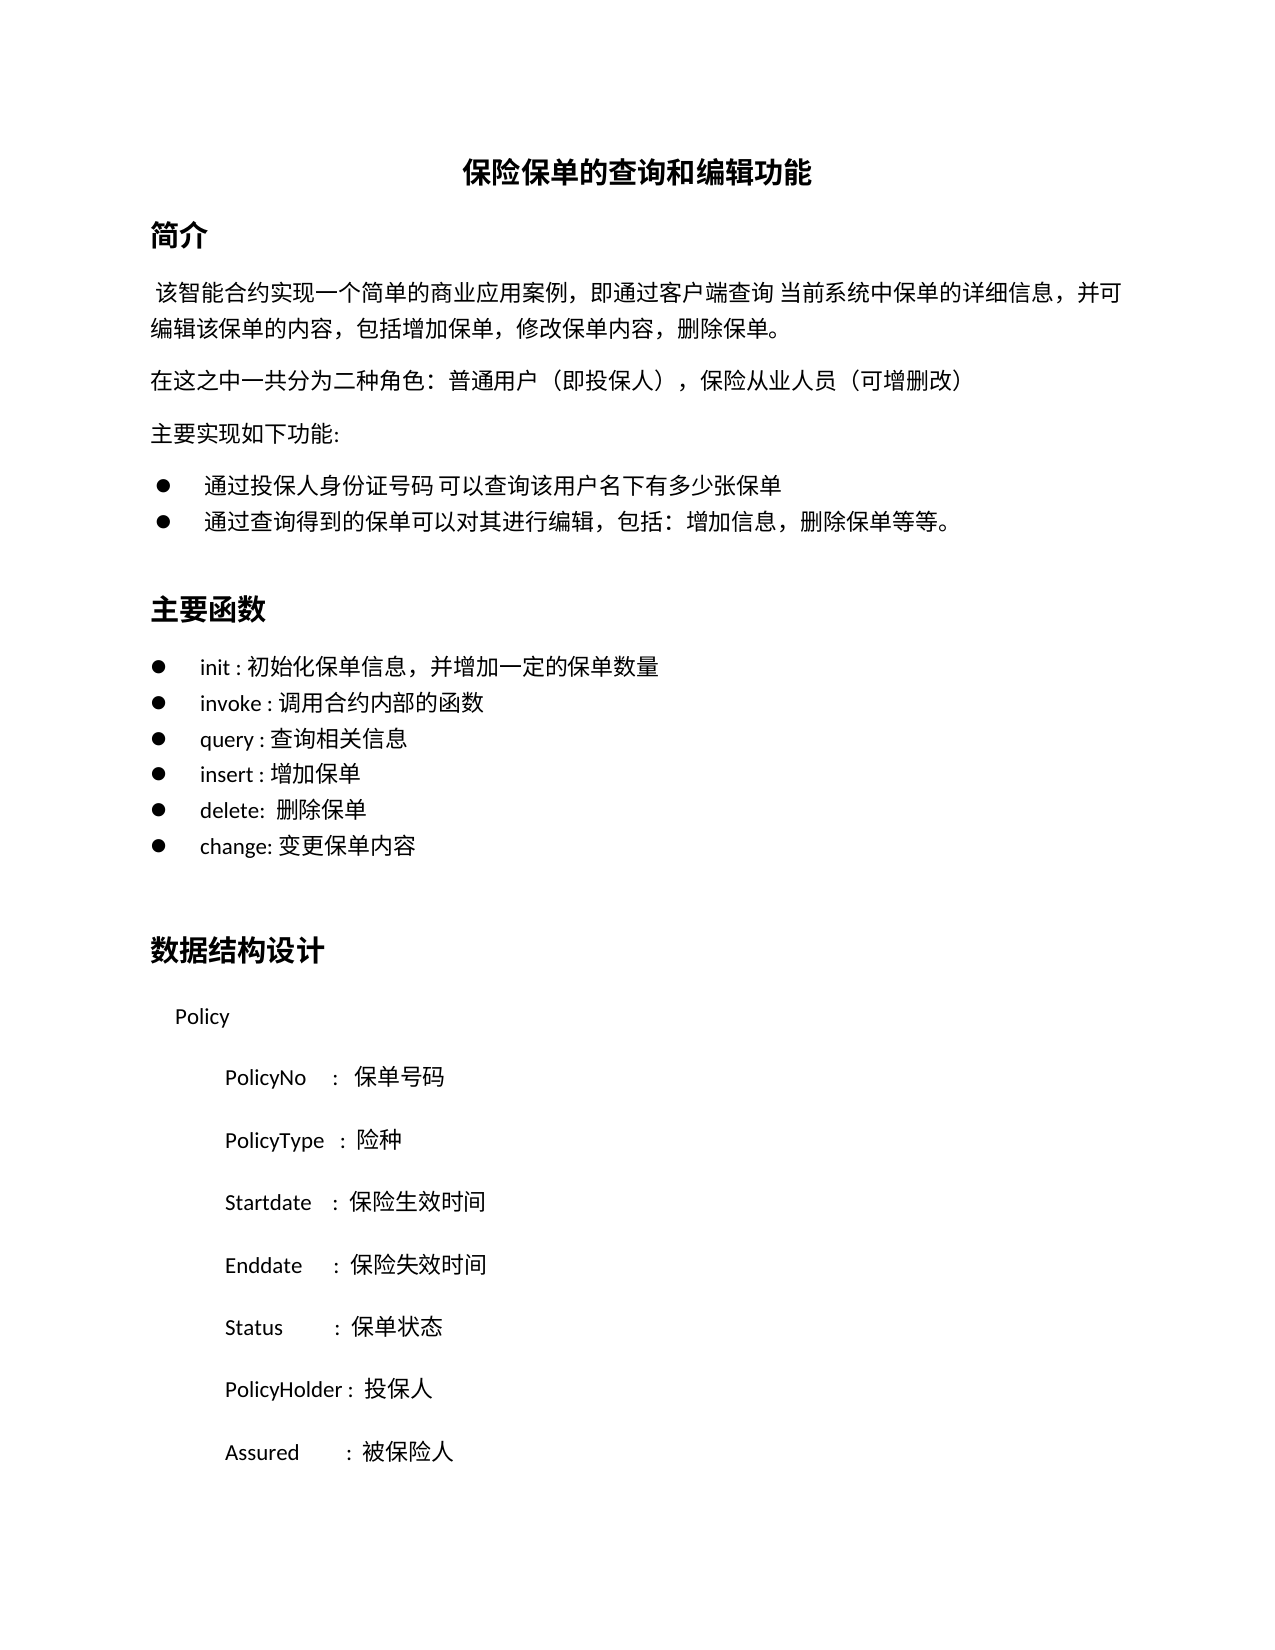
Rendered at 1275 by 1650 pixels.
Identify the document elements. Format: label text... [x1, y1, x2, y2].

list delete: 删除保单 [150, 792, 1125, 825]
list query : 查询相关信息 [150, 720, 1125, 754]
text Enddate : 保险失效时间 [150, 1246, 1125, 1280]
list 通过投保人身份证号码 可以查询该用户名下有多少张保单 [154, 468, 1125, 501]
text 主要实现如下功能: [150, 415, 1125, 449]
text Status : 保单状态 [150, 1309, 1125, 1342]
text 该智能合约实现一个简单的商业应用案例，即通过客户端查询 当前系统中保单的详细信息，并可编辑该保单的内容，包括增加保单，修改保单内容，删除保单。 [150, 274, 1125, 344]
text PolicyNo : 保单号码 [150, 1059, 1125, 1092]
list 通过查询得到的保单可以对其进行编辑，包括：增加信息，删除保单等等。 [154, 504, 1125, 537]
text 简介 [150, 212, 1125, 254]
text 在这之中一共分为二种角色：普通用户（即投保人），保险从业人员（可增删改） [150, 363, 1125, 396]
text PolicyType : 险种 [150, 1122, 1125, 1155]
text Policy [150, 1002, 1125, 1030]
list change: 变更保单内容 [150, 828, 1125, 861]
text 保险保单的查询和编辑功能 [150, 150, 1125, 192]
text Assured : 被保险人 [150, 1434, 1125, 1467]
text 数据结构设计 [150, 927, 1125, 969]
text PolicyHolder : 投保人 [150, 1371, 1125, 1404]
list insert : 增加保单 [150, 756, 1125, 789]
text 主要函数 [150, 586, 1125, 629]
text Startdate : 保险生效时间 [150, 1184, 1125, 1217]
list init : 初始化保单信息，并增加一定的保单数量 [150, 649, 1125, 682]
list invoke : 调用合约内部的函数 [150, 684, 1125, 718]
